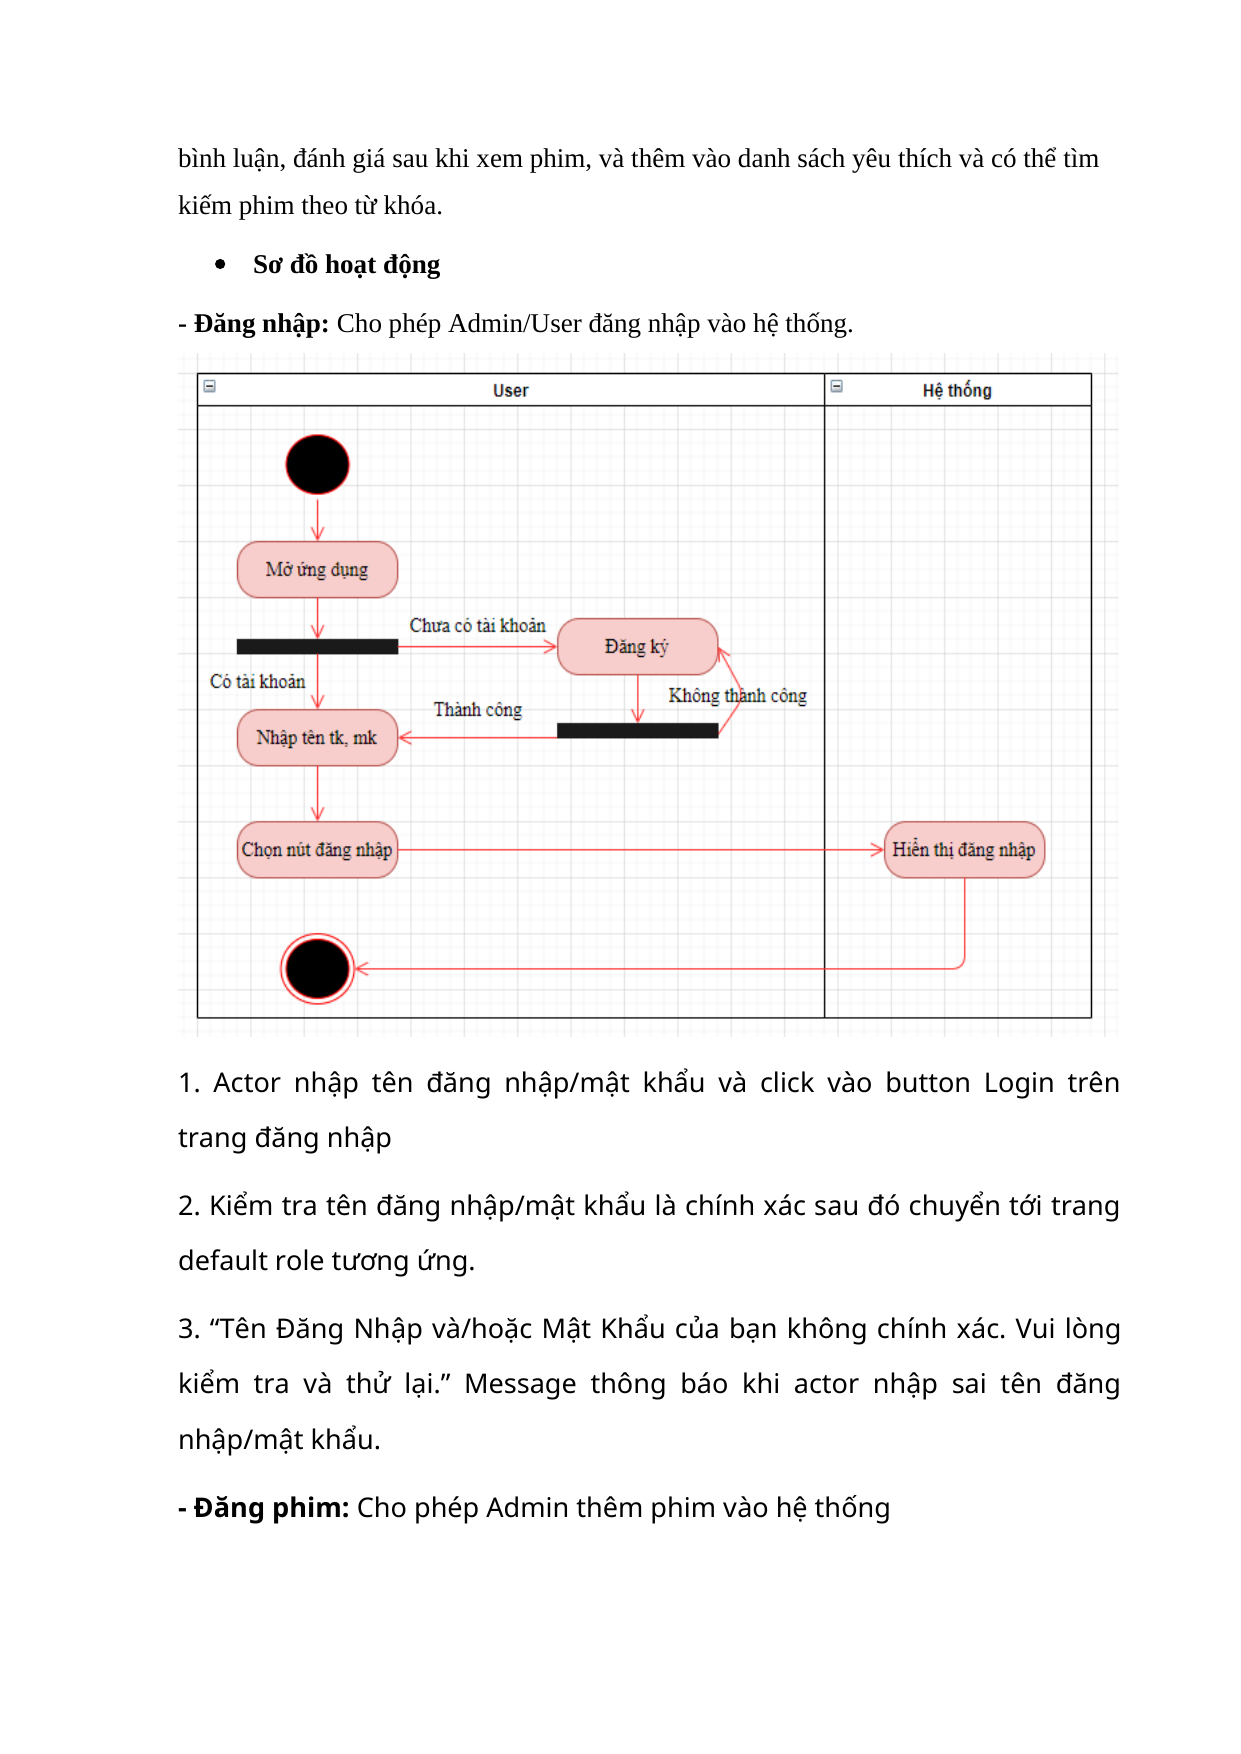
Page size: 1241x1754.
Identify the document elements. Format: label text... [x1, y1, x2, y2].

text - Đăng phim: Cho phép Admin thêm phim vào hệ thống [178, 1488, 1121, 1525]
list Sơ đồ hoạt động [215, 248, 1121, 279]
text 1. Actor nhập tên đăng nhập/mật khẩu và click vào button Login trên trang đăng nhập [178, 1063, 1121, 1156]
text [178, 142, 1121, 220]
text 2. Kiểm tra tên đăng nhập/mật khẩu là chính xác sau đó chuyển tới trang default role tương ứng. [178, 1187, 1121, 1279]
text 3. “Tên Đăng Nhập và/hoặc Mật Khẩu của bạn không chính xác. Vui lòng kiểm tra và thử lại.” Message thông báo khi actor nhập sai tên đăng nhập/mật khẩu. [178, 1310, 1121, 1457]
picture [177, 353, 1119, 1037]
